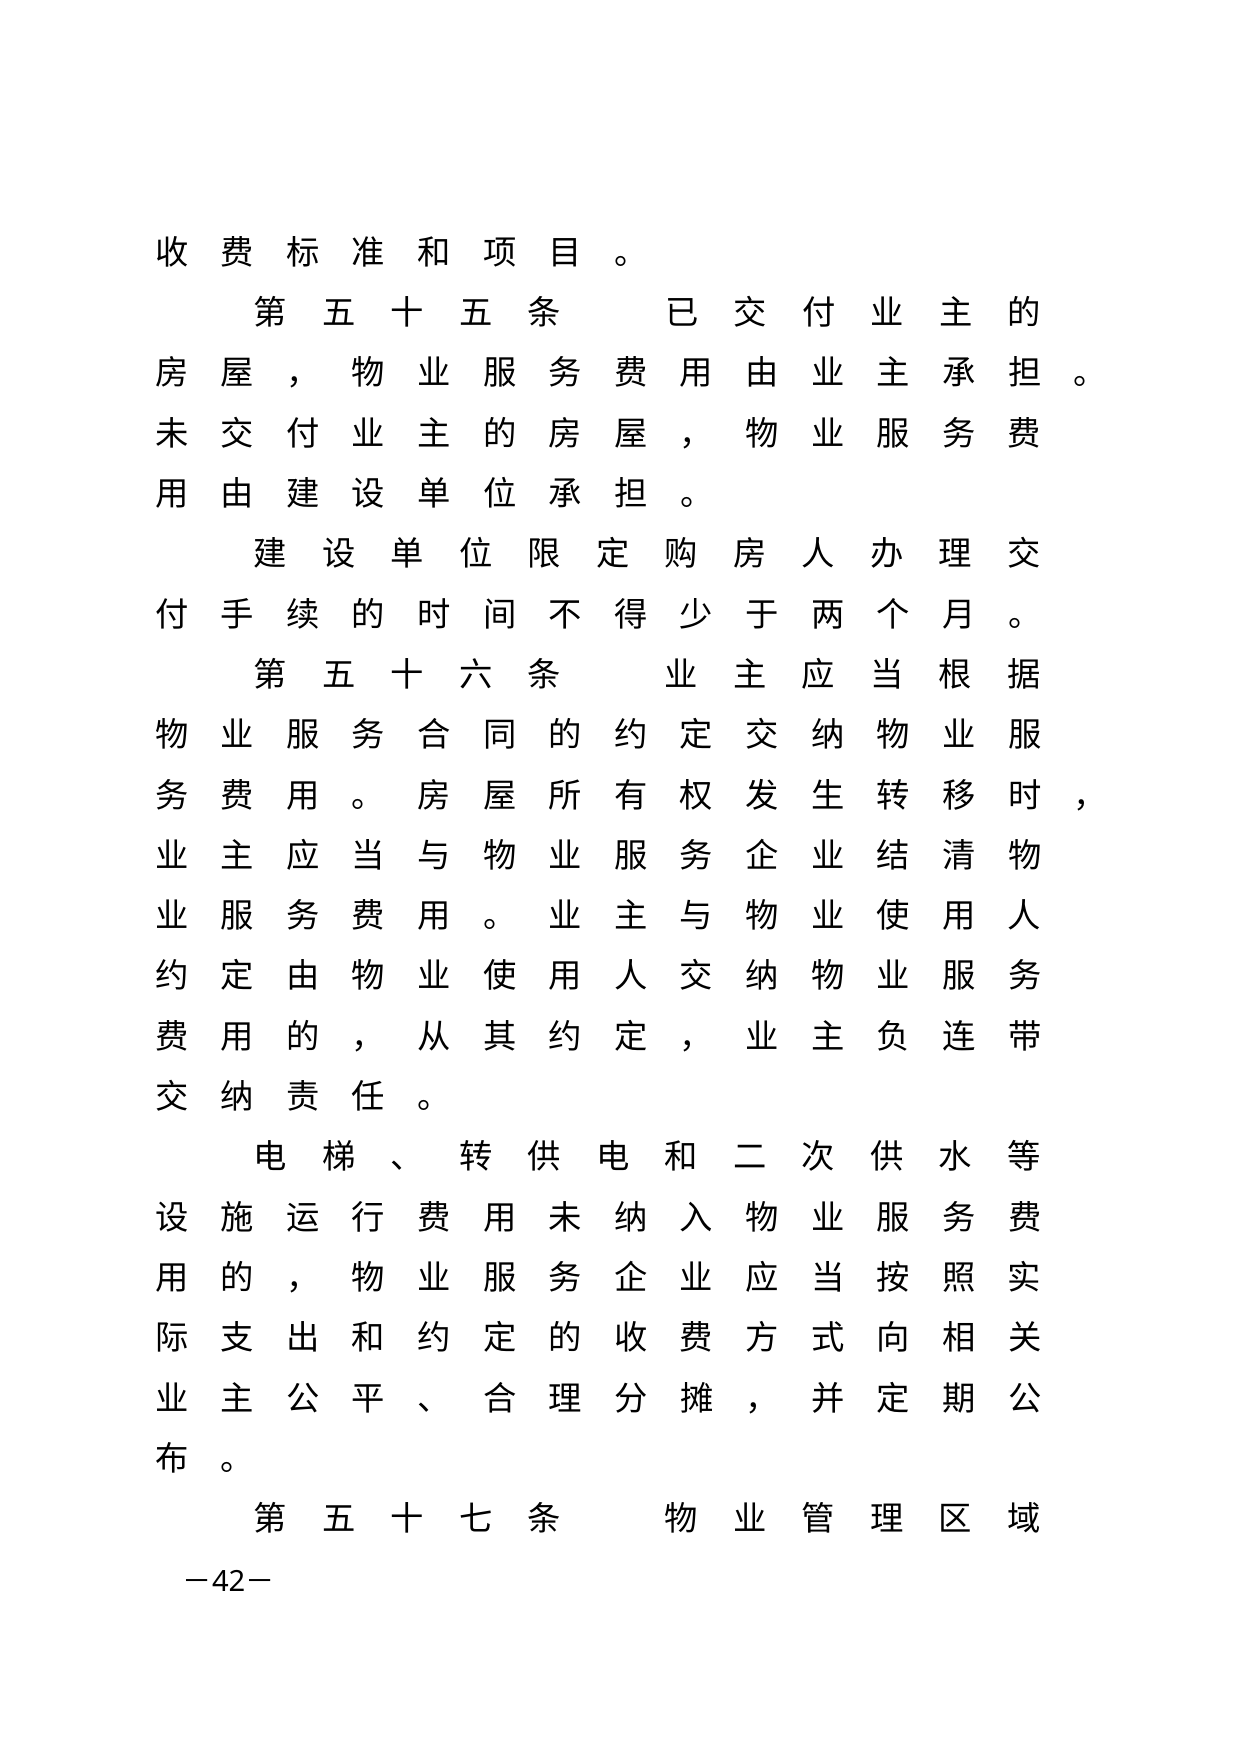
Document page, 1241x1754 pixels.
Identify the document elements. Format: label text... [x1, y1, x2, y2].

text 第五十六条 业主应当根据物业服务合同的约定交纳物业服务费用。房屋所有权发生转移时，业主应当与物业服务企业结清物业服务费用。业主与物业使用人约定由物业使用人交纳物业服务费用的，从其约定，业主负连带交纳责任。 [155, 642, 1073, 1124]
text 电梯、转供电和二次供水等设施运行费用未纳入物业服务费用的，物业服务企业应当按照实际支出和约定的收费方式向相关业主公平、合理分摊，并定期公布。 [155, 1124, 1073, 1486]
text 第五十五条 已交付业主的房屋，物业服务费用由业主承担。未交付业主的房屋，物业服务费用由建设单位承担。 [155, 280, 1073, 521]
text 物业服务企业应当按照物业服务合同的约定提供物业服务，并按照县级以上人民政府相关主管部门的规定实行明码标价，在物业管理区域内的显著位置公示收费标准和项目。 [155, 219, 1073, 280]
text 建设单位限定购房人办理交付手续的时间不得少于两个月。 [155, 521, 1073, 642]
